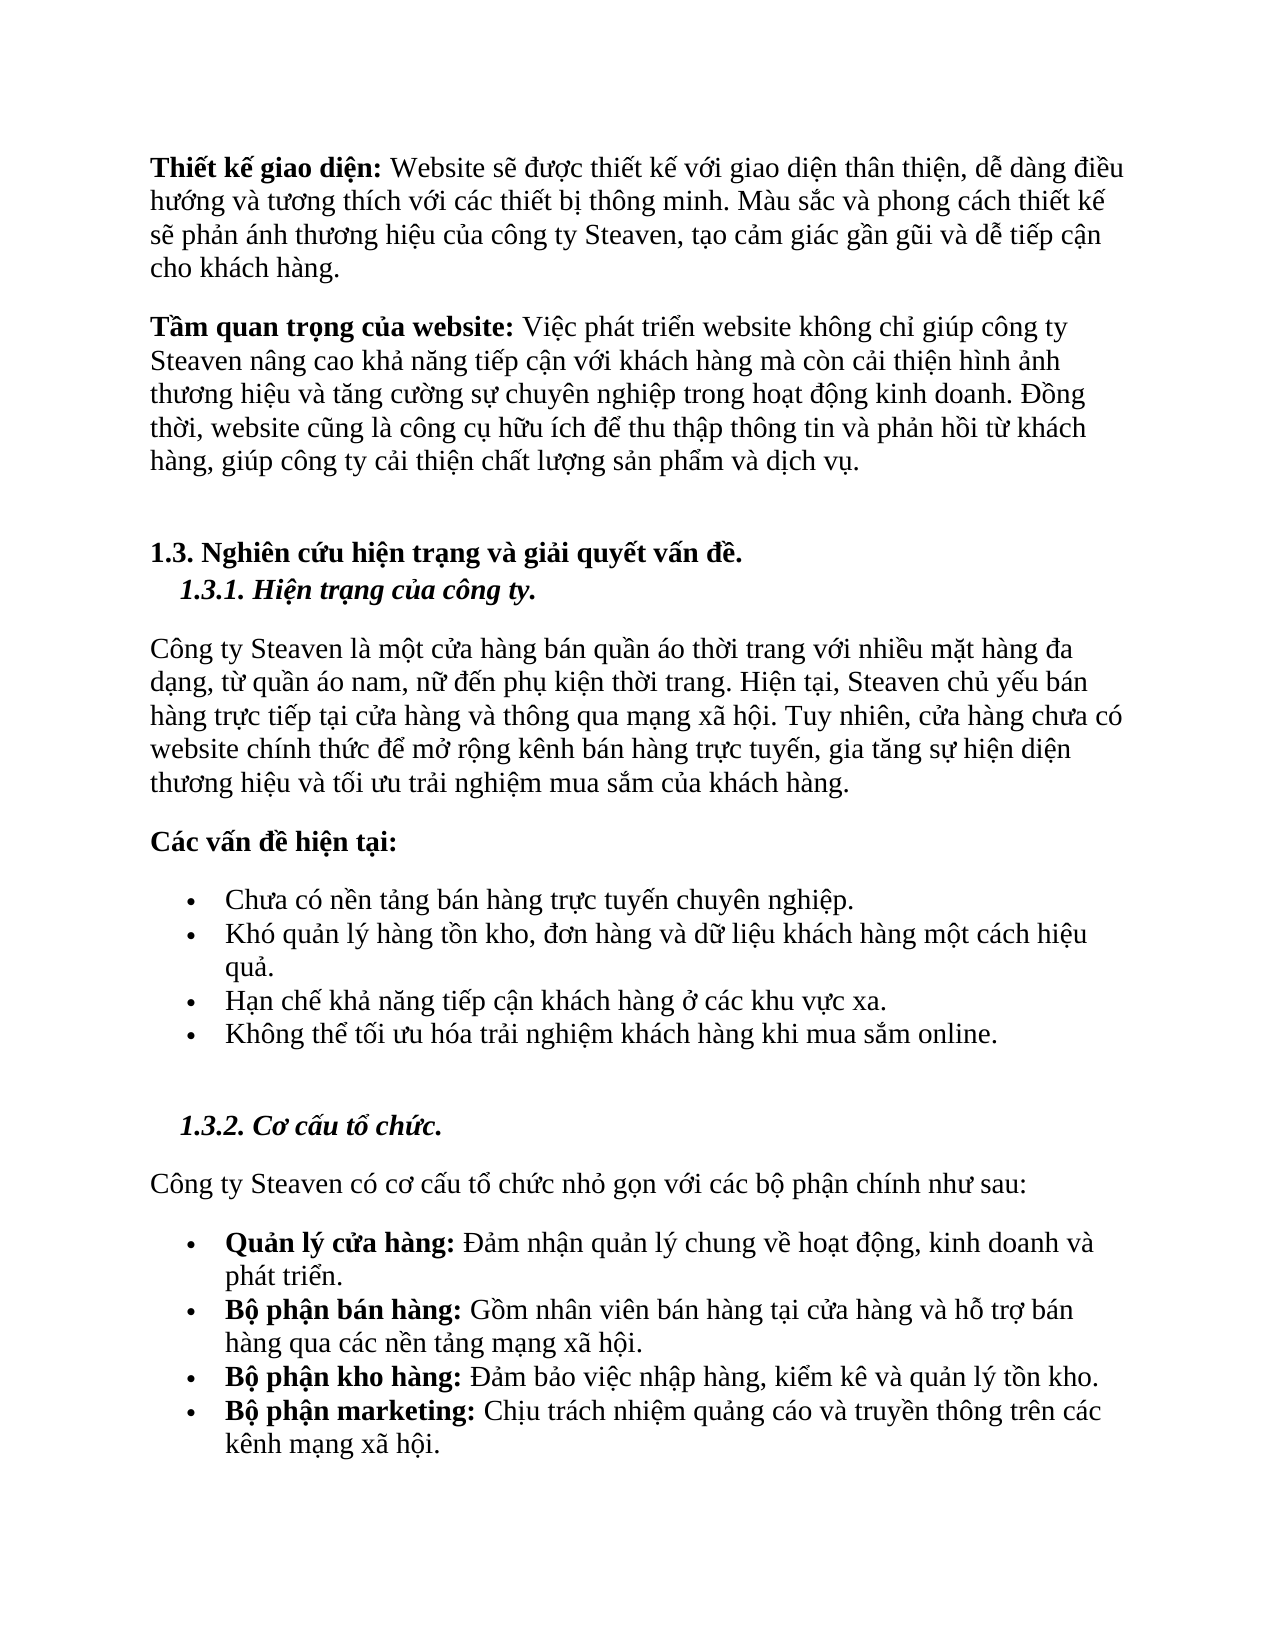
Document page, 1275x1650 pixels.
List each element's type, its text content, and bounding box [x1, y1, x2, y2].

text Công ty Steaven có cơ cấu tổ chức nhỏ gọn với các bộ phận chính như sau: [150, 1166, 1125, 1200]
text 1.3.2. Cơ cấu tổ chức. [179, 1108, 1125, 1141]
list Không thể tối ưu hóa trải nghiệm khách hàng khi mua sắm online. [187, 1016, 1125, 1050]
list Bộ phận marketing: Chịu trách nhiệm quảng cáo và truyền thông trên các kênh mạng xã hội. [187, 1393, 1125, 1460]
list Chưa có nền tảng bán hàng trực tuyến chuyên nghiệp. [187, 882, 1125, 916]
text 1.3. Nghiên cứu hiện trạng và giải quyết vấn đề. [150, 535, 1125, 568]
text Tầm quan trọng của website: Việc phát triển website không chỉ giúp công ty Steaven nâng cao khả năng tiếp cận với khách hàng mà còn cải thiện hình ảnh thương hiệu và tăng cường sự chuyên nghiệp trong hoạt động kinh doanh. Đồng thời, website cũng là công cụ hữu ích để thu thập thông tin và phản hồi từ khách hàng, giúp công ty cải thiện chất lượng sản phẩm và dịch vụ. [150, 309, 1125, 477]
text Thiết kế giao diện: Website sẽ được thiết kế với giao diện thân thiện, dễ dàng điều hướng và tương thích với các thiết bị thông minh. Màu sắc và phong cách thiết kế sẽ phản ánh thương hiệu của công ty Steaven, tạo cảm giác gần gũi và dễ tiếp cận cho khách hàng. [150, 150, 1125, 284]
text Công ty Steaven là một cửa hàng bán quần áo thời trang với nhiều mặt hàng đa dạng, từ quần áo nam, nữ đến phụ kiện thời trang. Hiện tại, Steaven chủ yếu bán hàng trực tiếp tại cửa hàng và thông qua mạng xã hội. Tuy nhiên, cửa hàng chưa có website chính thức để mở rộng kênh bán hàng trực tuyến, gia tăng sự hiện diện thương hiệu và tối ưu trải nghiệm mua sắm của khách hàng. [150, 631, 1125, 799]
text 1.3.1. Hiện trạng của công ty. [179, 572, 1125, 606]
list Bộ phận kho hàng: Đảm bảo việc nhập hàng, kiểm kê và quản lý tồn kho. [187, 1359, 1125, 1393]
list Quản lý cửa hàng: Đảm nhận quản lý chung về hoạt động, kinh doanh và phát triển. [187, 1225, 1125, 1292]
list Bộ phận bán hàng: Gồm nhân viên bán hàng tại cửa hàng và hỗ trợ bán hàng qua các nền tảng mạng xã hội. [187, 1292, 1125, 1359]
text Các vấn đề hiện tại: [150, 824, 1125, 857]
list Hạn chế khả năng tiếp cận khách hàng ở các khu vực xa. [187, 983, 1125, 1016]
list Khó quản lý hàng tồn kho, đơn hàng và dữ liệu khách hàng một cách hiệu quả. [187, 916, 1125, 983]
